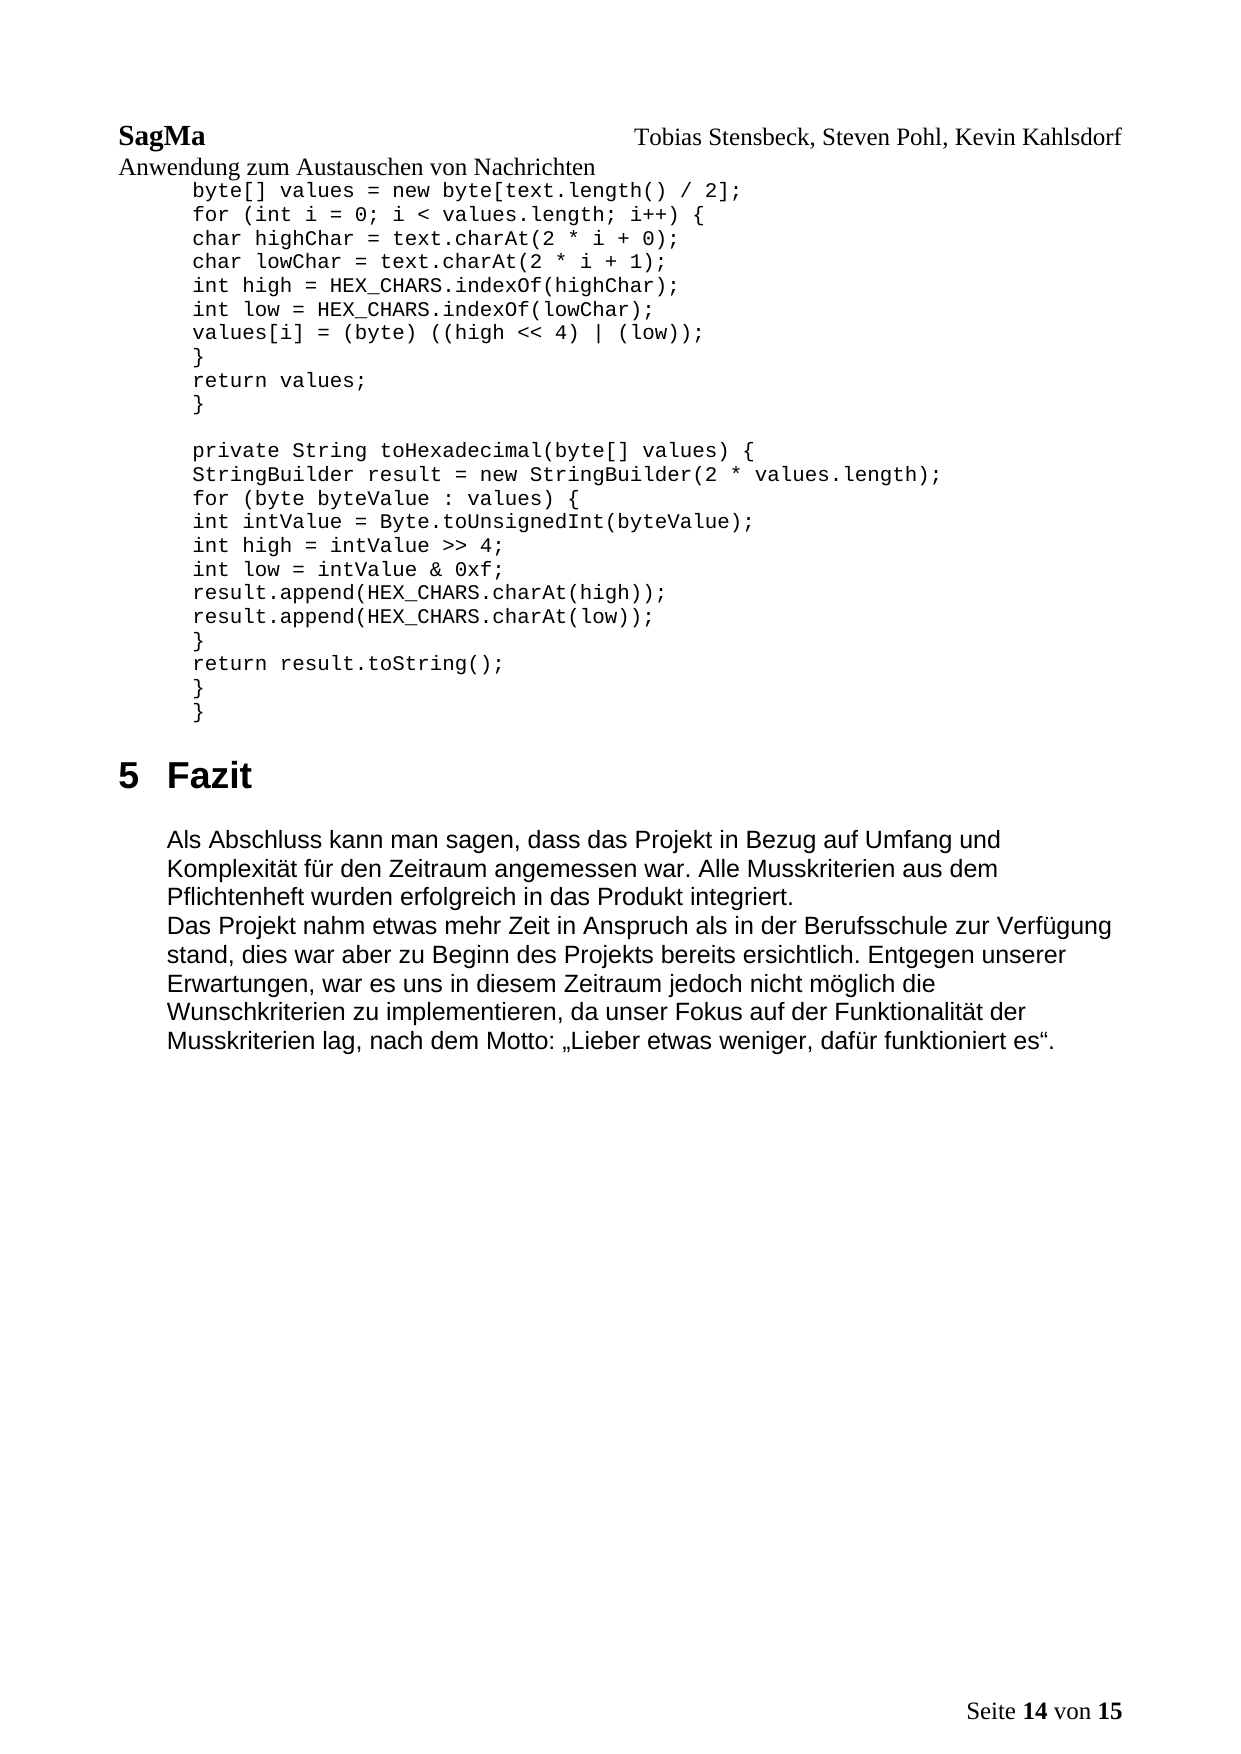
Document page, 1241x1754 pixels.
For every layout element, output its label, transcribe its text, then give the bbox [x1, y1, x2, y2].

text values[i] = (byte) ((high << 4) | (low)); [192, 322, 1122, 346]
text int low = intValue & 0xf; [192, 559, 1122, 582]
text } [192, 393, 1122, 417]
text Das Projekt nahm etwas mehr Zeit in Anspruch als in der Berufsschule zur Verfügung stand, dies war aber zu Beginn des Projekts bereits ersichtlich. Entgegen unserer Erwartungen, war es uns in diesem Zeitraum jedoch nicht möglich die Wunschkriterien zu implementieren, da unser Fokus auf der Funktionalität der Musskriterien lag, nach dem Motto: „Lieber etwas weniger, dafür funktioniert es“. [167, 911, 1122, 1055]
text private String toHexadecimal(byte[] values) { [192, 441, 1122, 464]
text int intValue = Byte.toUnsignedInt(byteValue); [192, 511, 1122, 535]
text } [192, 701, 1122, 724]
text int high = HEX_CHARS.indexOf(highChar); [192, 275, 1122, 299]
text for (byte byteValue : values) { [192, 488, 1122, 511]
text int high = intValue >> 4; [192, 535, 1122, 559]
list Fazit [118, 753, 1122, 796]
text } [192, 346, 1122, 369]
text int low = HEX_CHARS.indexOf(lowChar); [192, 299, 1122, 322]
text for (int i = 0; i < values.length; i++) { [192, 204, 1122, 228]
text byte[] values = new byte[text.length() / 2]; [192, 180, 1122, 204]
text result.append(HEX_CHARS.charAt(high)); [192, 582, 1122, 606]
text } [192, 677, 1122, 701]
text } [192, 630, 1122, 653]
text StringBuilder result = new StringBuilder(2 * values.length); [192, 464, 1122, 488]
text return result.toString(); [192, 653, 1122, 677]
text char highChar = text.charAt(2 * i + 0); [192, 228, 1122, 251]
text char lowChar = text.charAt(2 * i + 1); [192, 251, 1122, 275]
text result.append(HEX_CHARS.charAt(low)); [192, 606, 1122, 630]
text Als Abschluss kann man sagen, dass das Projekt in Bezug auf Umfang und Komplexität für den Zeitraum angemessen war. Alle Musskriterien aus dem Pflichtenheft wurden erfolgreich in das Produkt integriert. [167, 825, 1122, 911]
text return values; [192, 369, 1122, 393]
